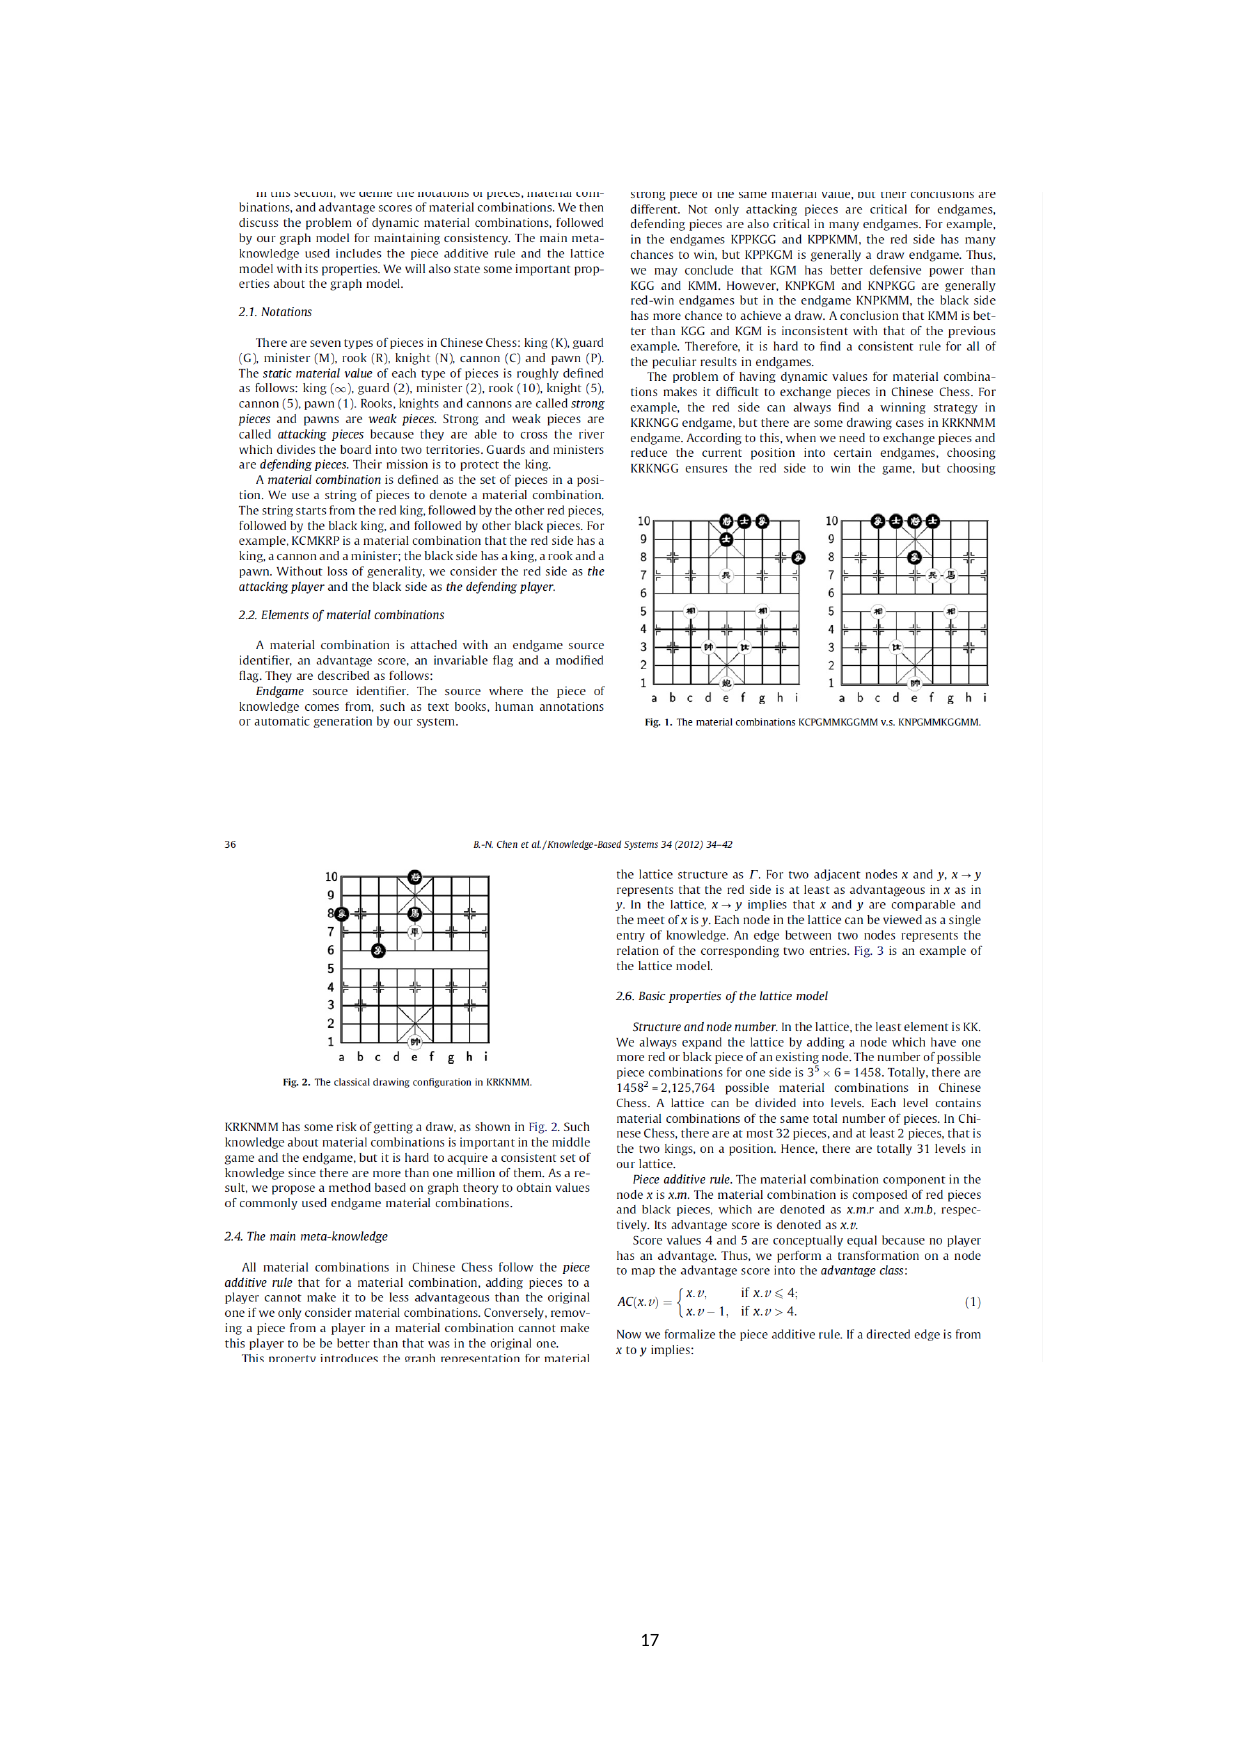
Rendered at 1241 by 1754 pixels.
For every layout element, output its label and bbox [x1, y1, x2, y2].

picture [177, 192, 1043, 1362]
